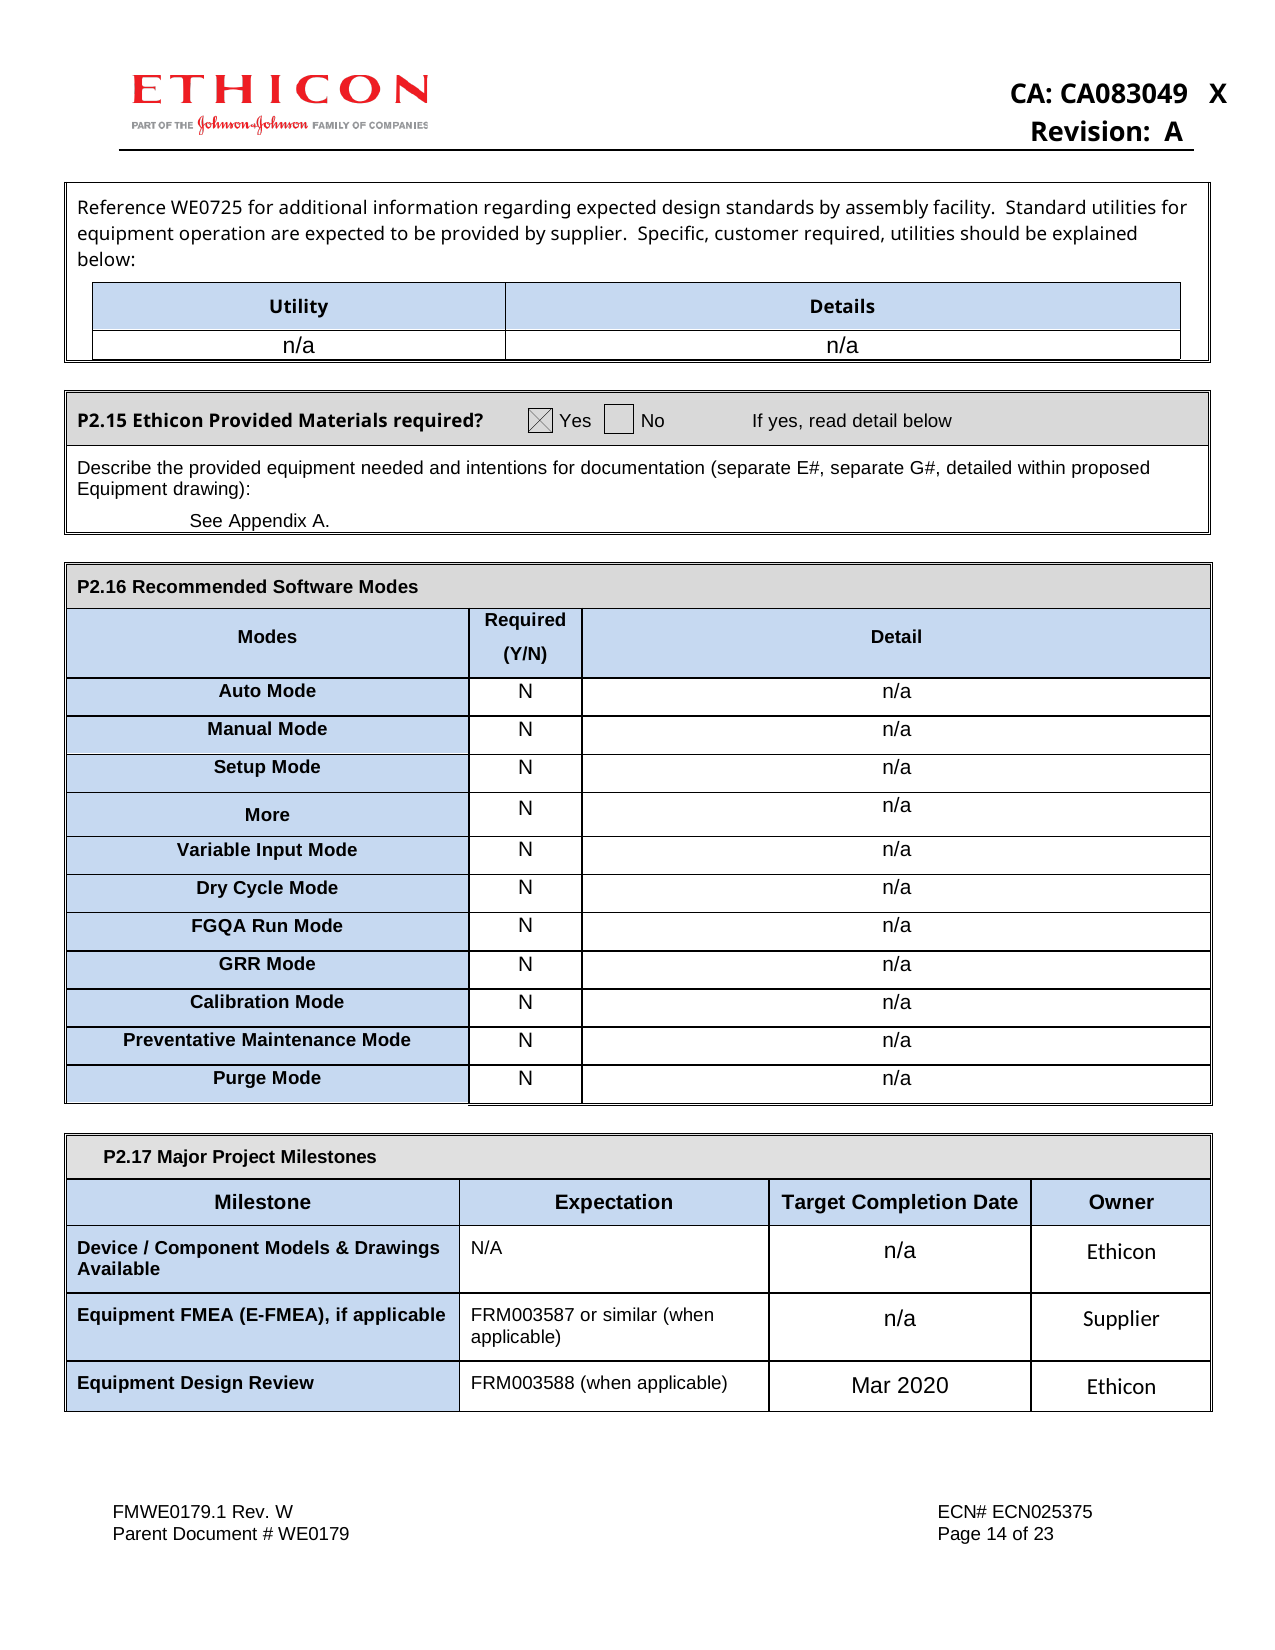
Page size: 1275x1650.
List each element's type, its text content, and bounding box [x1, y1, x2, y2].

table_cell N [470, 755, 581, 792]
table_cell More [67, 793, 468, 836]
table_cell n/a [583, 755, 1210, 792]
table_cell N [470, 679, 581, 715]
table_cell Mar 2020 [770, 1362, 1030, 1411]
table_header P2.15 Ethicon Provided Materials required? Yes No If yes, read detail below [67, 393, 1208, 445]
table_cell Supplier [1032, 1294, 1210, 1360]
table_cell N/A [460, 1226, 768, 1292]
table_cell Describe the provided equipment needed and intentions for documentation (separate E#, separate G#, detailed within proposed Equipment drawing): See Appendix A. [67, 446, 1208, 532]
table_cell n/a [583, 913, 1210, 950]
table_cell n/a [583, 952, 1210, 988]
table_cell n/a [583, 679, 1210, 715]
table_cell Detail [583, 609, 1210, 677]
table_cell N [470, 1028, 581, 1064]
table_cell Equipment Design Review [67, 1362, 459, 1411]
table_cell Device / Component Models & Drawings Available [67, 1226, 459, 1292]
table_cell N [470, 793, 581, 836]
table_cell N [470, 717, 581, 753]
table_cell n/a [583, 837, 1210, 874]
table_cell Variable Input Mode [67, 837, 468, 874]
table_cell GRR Mode [67, 952, 468, 988]
table_cell Purge Mode [67, 1066, 468, 1102]
table_cell Calibration Mode [67, 990, 468, 1026]
table_cell n/a [583, 1028, 1210, 1064]
table_header P2.16 Recommended Software Modes [67, 565, 1210, 608]
table_cell n/a [583, 1066, 1210, 1102]
table_cell Setup Mode [67, 755, 468, 792]
table_cell Ethicon [1032, 1362, 1210, 1411]
table_cell N [470, 875, 581, 912]
table_cell Target Completion Date [770, 1180, 1030, 1225]
table_cell Dry Cycle Mode [67, 875, 468, 912]
table_cell n/a [583, 793, 1210, 836]
table_cell n/a [583, 875, 1210, 912]
table_cell n/a [583, 990, 1210, 1026]
table_cell FRM003588 (when applicable) [460, 1362, 768, 1411]
table_cell Manual Mode [67, 717, 468, 753]
table_cell n/a [770, 1226, 1030, 1292]
table_cell Equipment FMEA (E-FMEA), if applicable [67, 1294, 459, 1360]
table_cell Required (Y/N) [470, 609, 581, 677]
table_cell N [470, 952, 581, 988]
table_cell N [470, 1066, 581, 1102]
table_cell n/a [770, 1294, 1030, 1360]
table_cell FRM003587 or similar (when applicable) [460, 1294, 768, 1360]
table_cell Reference WE0725 for additional information regarding expected design standards by assembly facility. Standard utilities for equipment operation are expected to be provided by supplier. Specific, customer required, utilities should be explained below: [67, 183, 1208, 359]
table_cell Modes [67, 609, 468, 677]
table_cell Ethicon [1032, 1226, 1210, 1292]
table_cell N [470, 990, 581, 1026]
table_cell N [470, 837, 581, 874]
table_cell n/a [583, 717, 1210, 753]
table_cell Milestone [67, 1180, 459, 1225]
table_cell Preventative Maintenance Mode [67, 1028, 468, 1064]
table_cell N [470, 913, 581, 950]
table_cell Expectation [460, 1180, 768, 1225]
table_cell Owner [1032, 1180, 1210, 1225]
table_header P2.17 Major Project Milestones [67, 1136, 1210, 1178]
table_cell FGQA Run Mode [67, 913, 468, 950]
table_cell Auto Mode [67, 679, 468, 715]
